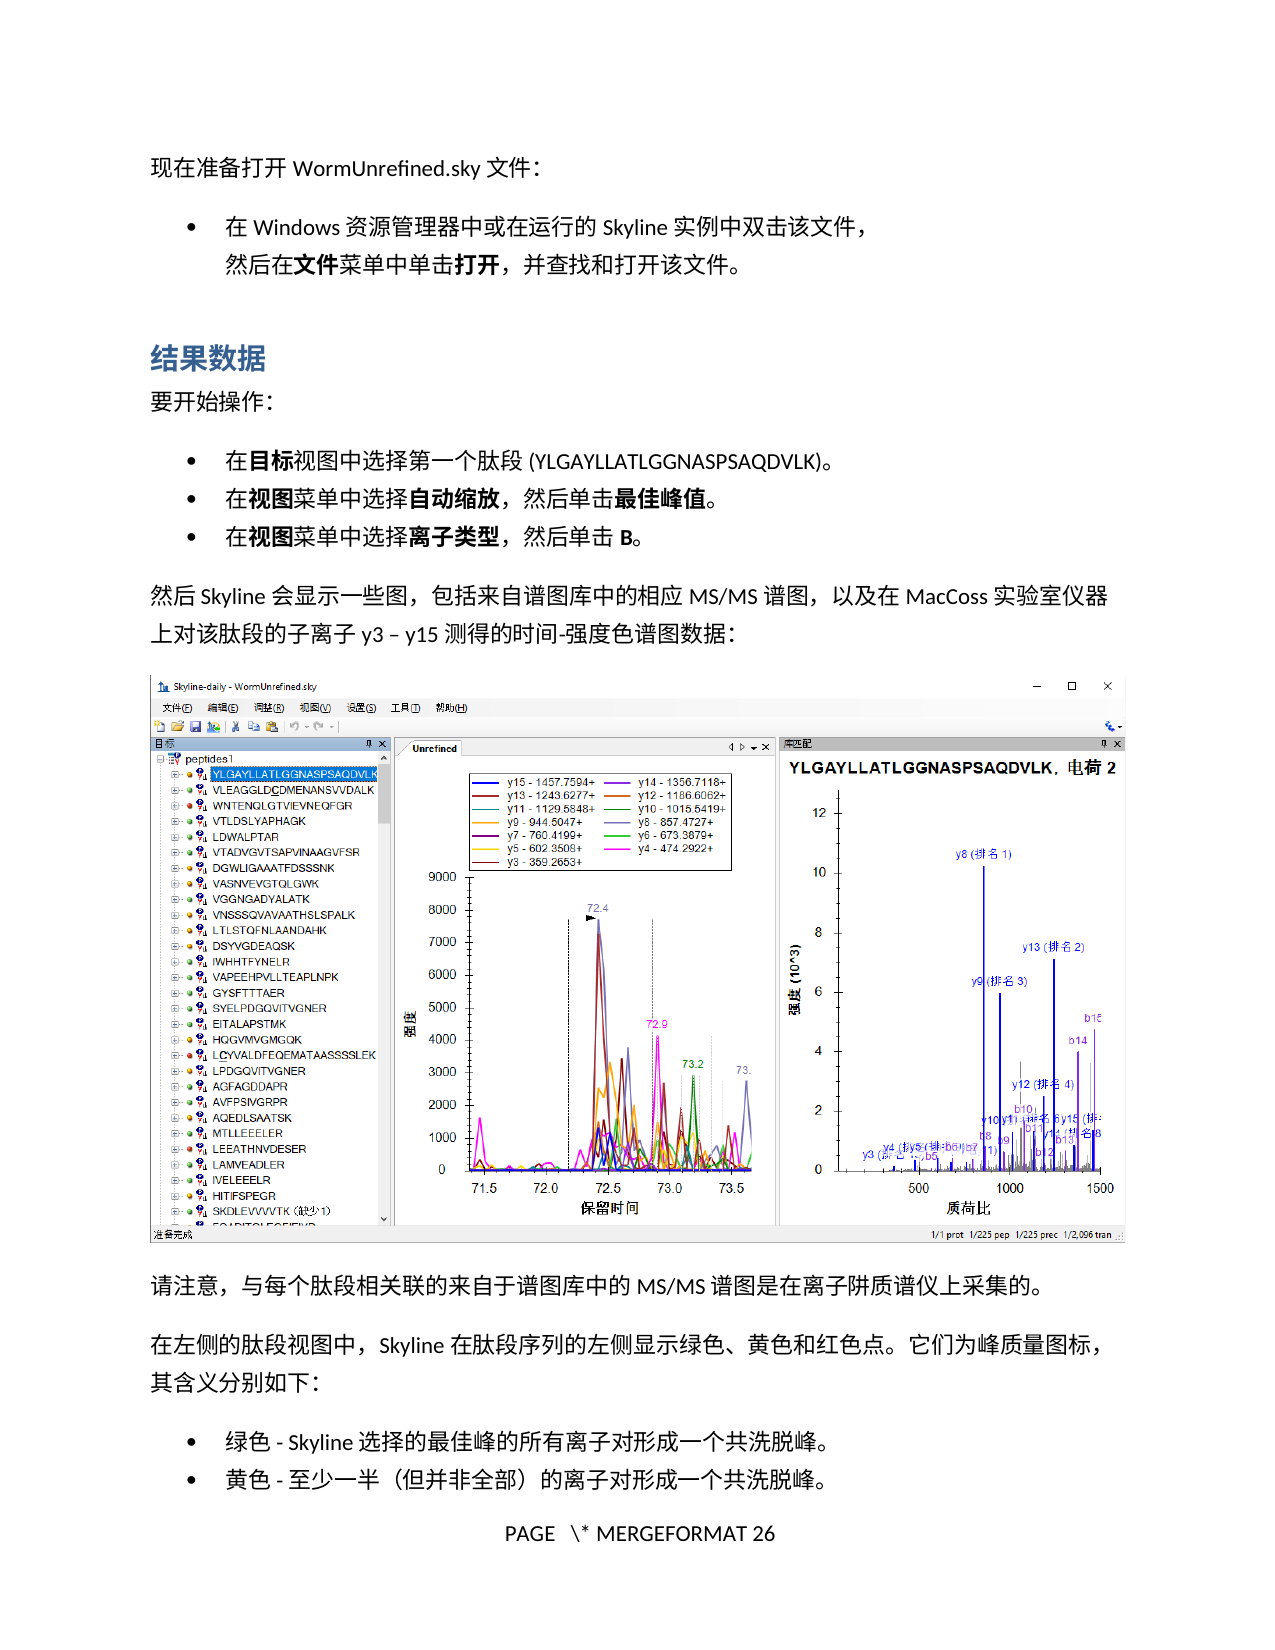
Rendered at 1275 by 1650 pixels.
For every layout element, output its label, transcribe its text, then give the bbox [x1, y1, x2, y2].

text 请注意，与每个肽段相关联的来自于谱图库中的 MS/MS谱图是在离子阱质谱仪上采集的。 [150, 1268, 1125, 1301]
text 要开始操作： [150, 384, 1125, 417]
subtitle 结果数据 [150, 335, 1125, 377]
picture [150, 675, 1125, 1243]
list 在视图菜单中选择离子类型，然后单击 B。 [187, 519, 1125, 552]
text 在左侧的肽段视图中，Skyline 在肽段序列的左侧显示绿色、黄色和红色点。它们为峰质量图标，其含义分别如下： [150, 1327, 1125, 1398]
list 在视图菜单中选择自动缩放，然后单击最佳峰值。 [187, 481, 1125, 514]
list 在目标视图中选择第一个肽段 (YLGAYLLATLGGNASPSAQDVLK)。 [187, 443, 1125, 476]
text 然后Skyline 会显示一些图，包括来自谱图库中的相应 MS/MS 谱图，以及在 MacCoss 实验室仪器上对该肽段的子离子 y3 – y15 测得的时间-强度色谱图数据： [150, 578, 1125, 649]
list 绿色 - Skyline 选择的最佳峰的所有离子对形成一个共洗脱峰。 [187, 1424, 1125, 1457]
text 现在准备打开 WormUnrefined.sky 文件： [150, 150, 1125, 183]
list 在 Windows 资源管理器中或在运行的 Skyline 实例中双击该文件， 然后在文件菜单中单击打开，并查找和打开该文件。 [187, 209, 1125, 280]
list 黄色 - 至少一半（但并非全部）的离子对形成一个共洗脱峰。 [187, 1462, 1125, 1495]
